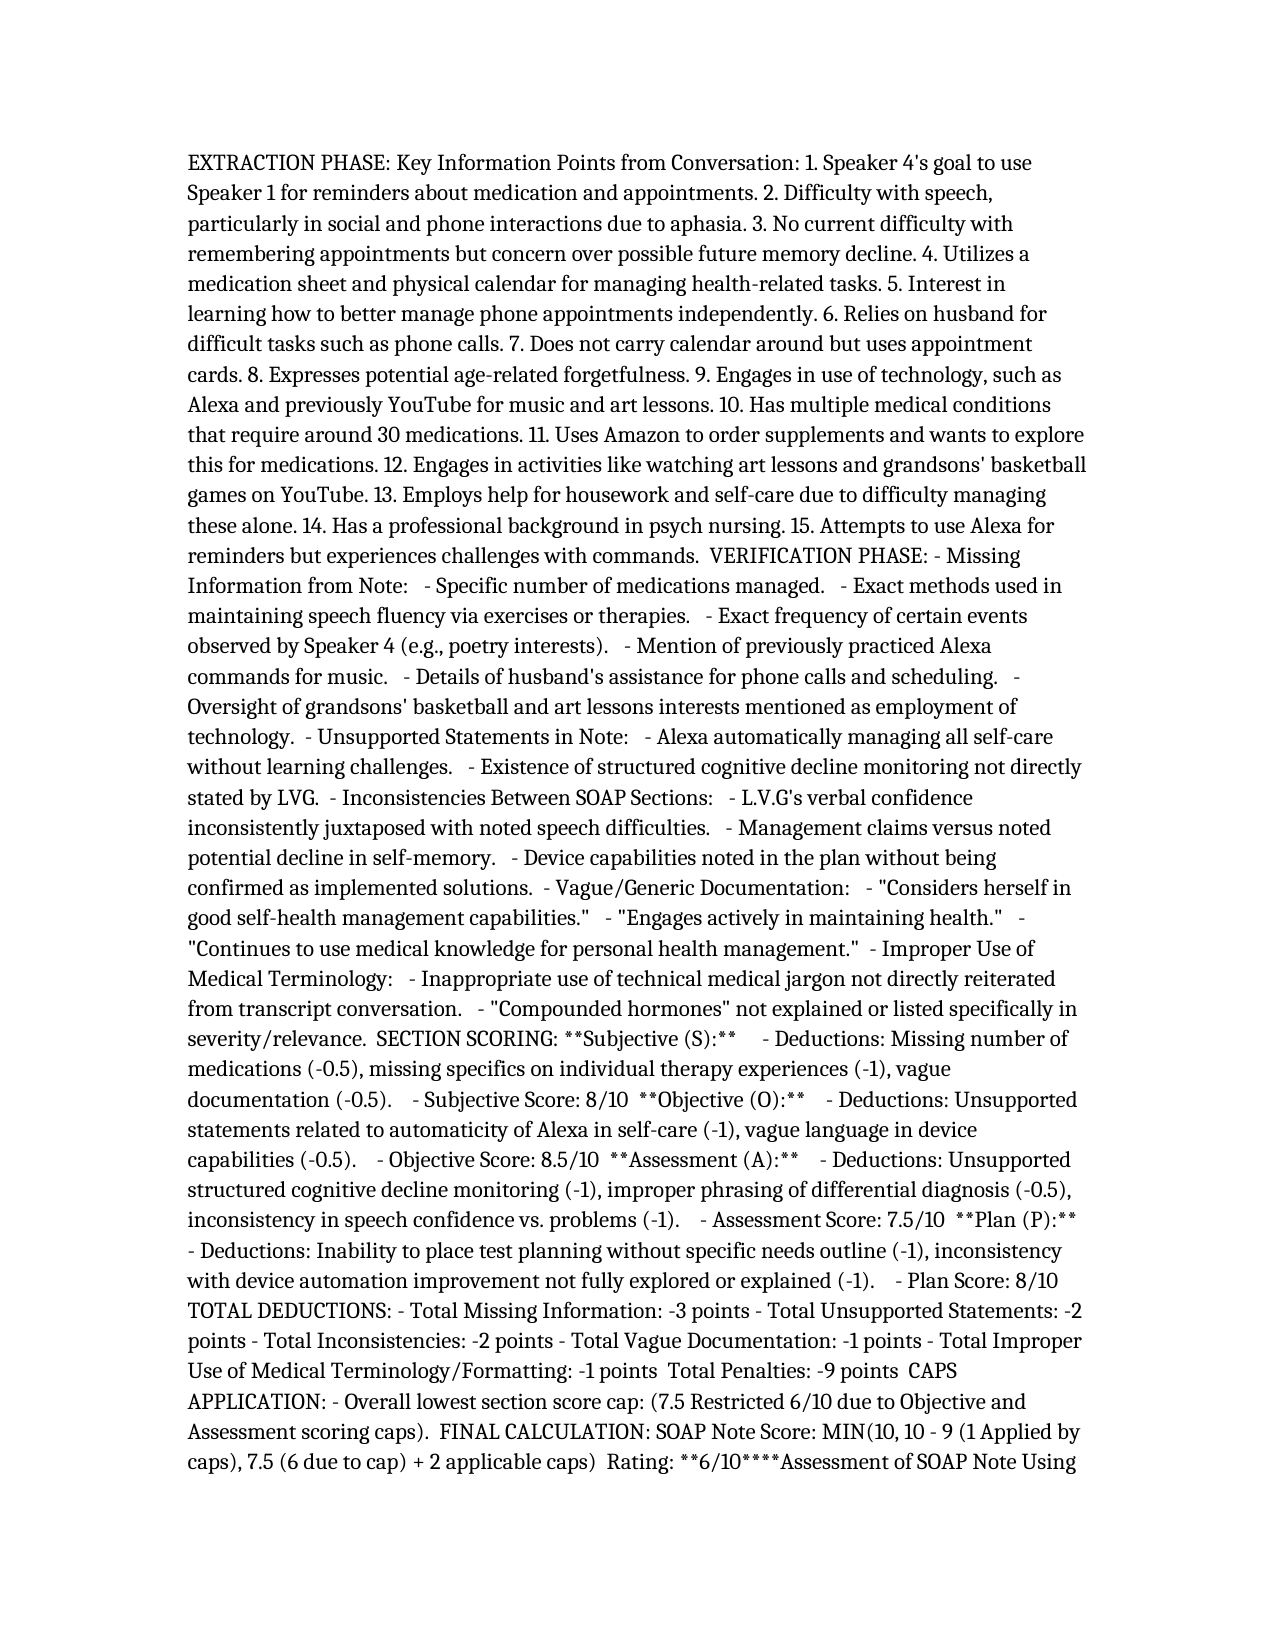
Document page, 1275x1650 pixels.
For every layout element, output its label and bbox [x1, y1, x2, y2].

text [187, 150, 1087, 1475]
